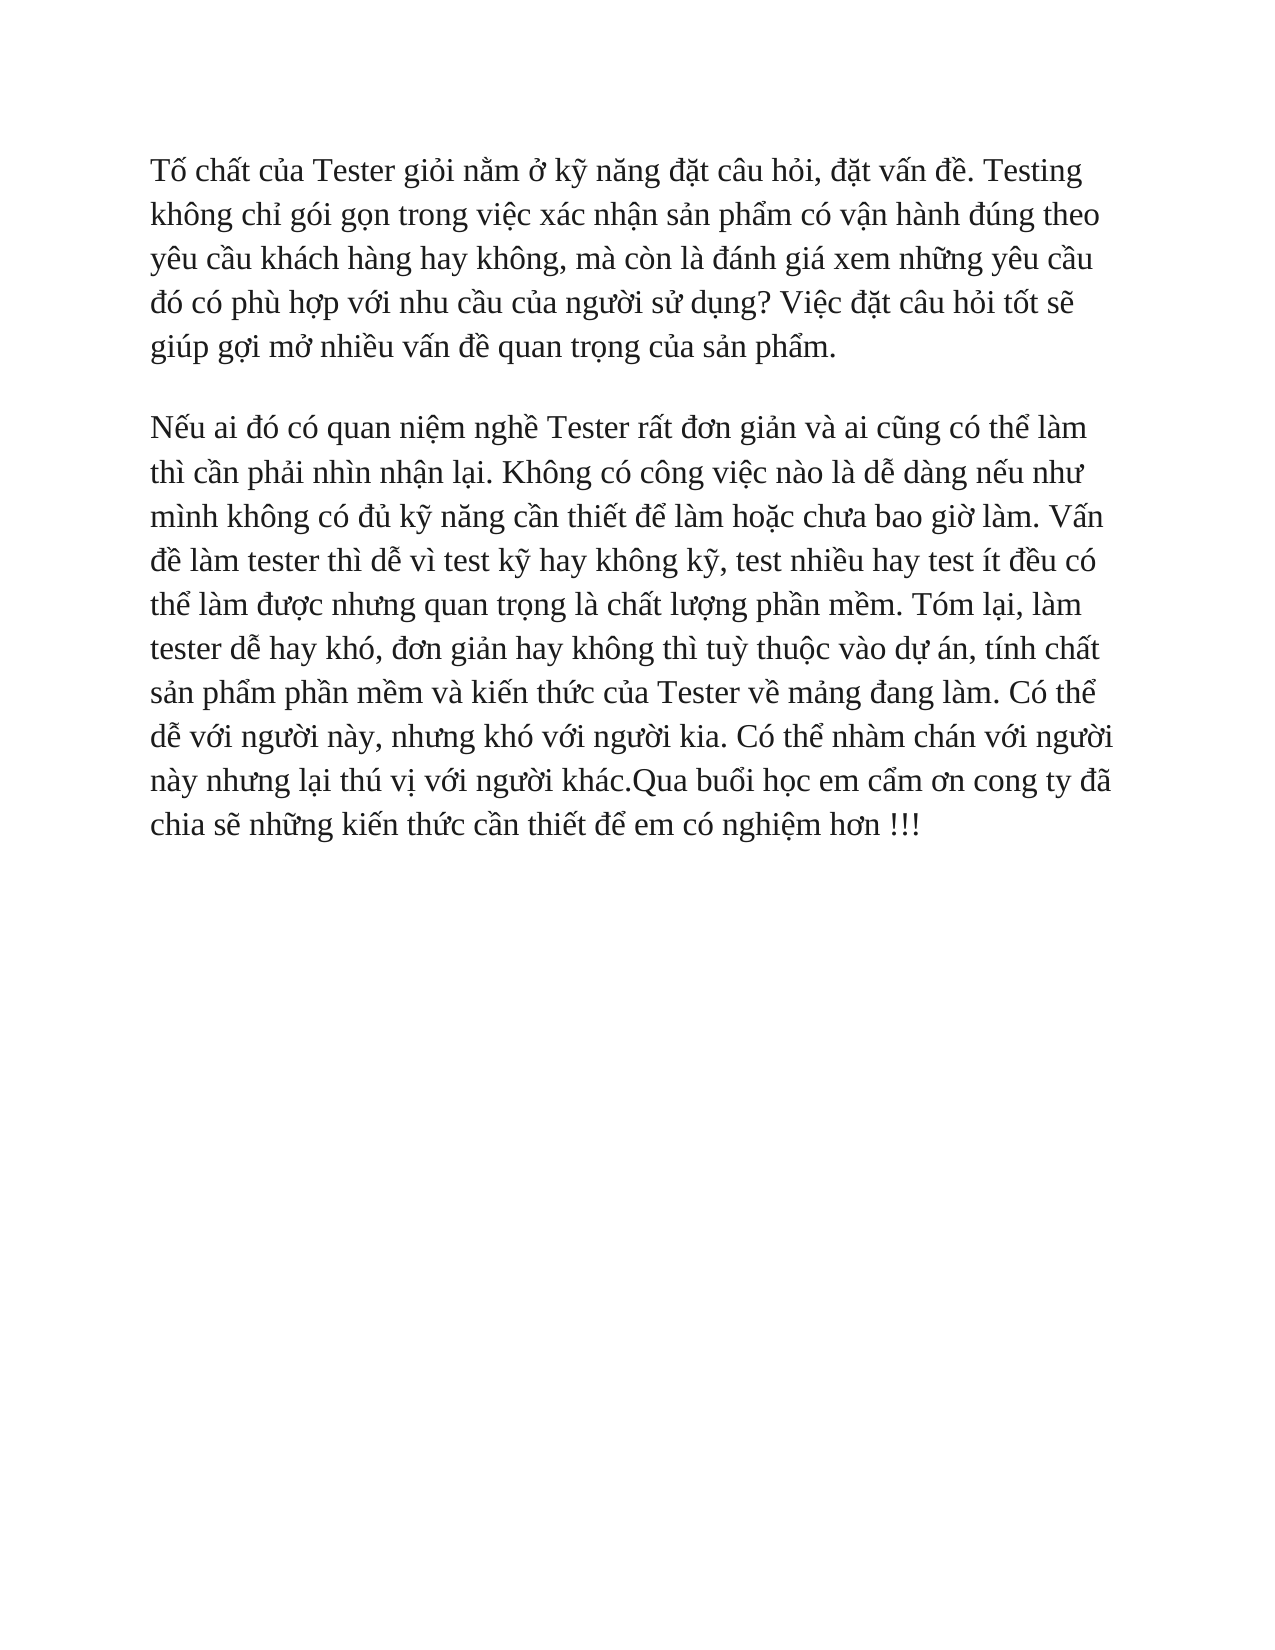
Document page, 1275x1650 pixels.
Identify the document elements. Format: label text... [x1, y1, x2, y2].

text Tố chất của Tester giỏi nằm ở kỹ năng đặt câu hỏi, đặt vấn đề. Testing không chỉ gói gọn trong việc xác nhận sản phẩm có vận hành đúng theo yêu cầu khách hàng hay không, mà còn là đánh giá xem những yêu cầu đó có phù hợp với nhu cầu của người sử dụng? Việc đặt câu hỏi tốt sẽ giúp gợi mở nhiều vấn đề quan trọng của sản phẩm. [150, 150, 1125, 364]
text Nếu ai đó có quan niệm nghề Tester rất đơn giản và ai cũng có thể làm thì cần phải nhìn nhận lại. Không có công việc nào là dễ dàng nếu như mình không có đủ kỹ năng cần thiết để làm hoặc chưa bao giờ làm. Vấn đề làm tester thì dễ vì test kỹ hay không kỹ, test nhiều hay test ít đều có thể làm được nhưng quan trọng là chất lượng phần mềm. Tóm lại, làm tester dễ hay khó, đơn giản hay không thì tuỳ thuộc vào dự án, tính chất sản phẩm phần mềm và kiến thức của Tester về mảng đang làm. Có thể dễ với người này, nhưng khó với người kia. Có thể nhàm chán với người này nhưng lại thú vị với người khác.Qua buổi học em cẩm ơn cong ty đã chia sẽ những kiến thức cần thiết để em có nghiệm hơn !!! [150, 408, 1125, 843]
